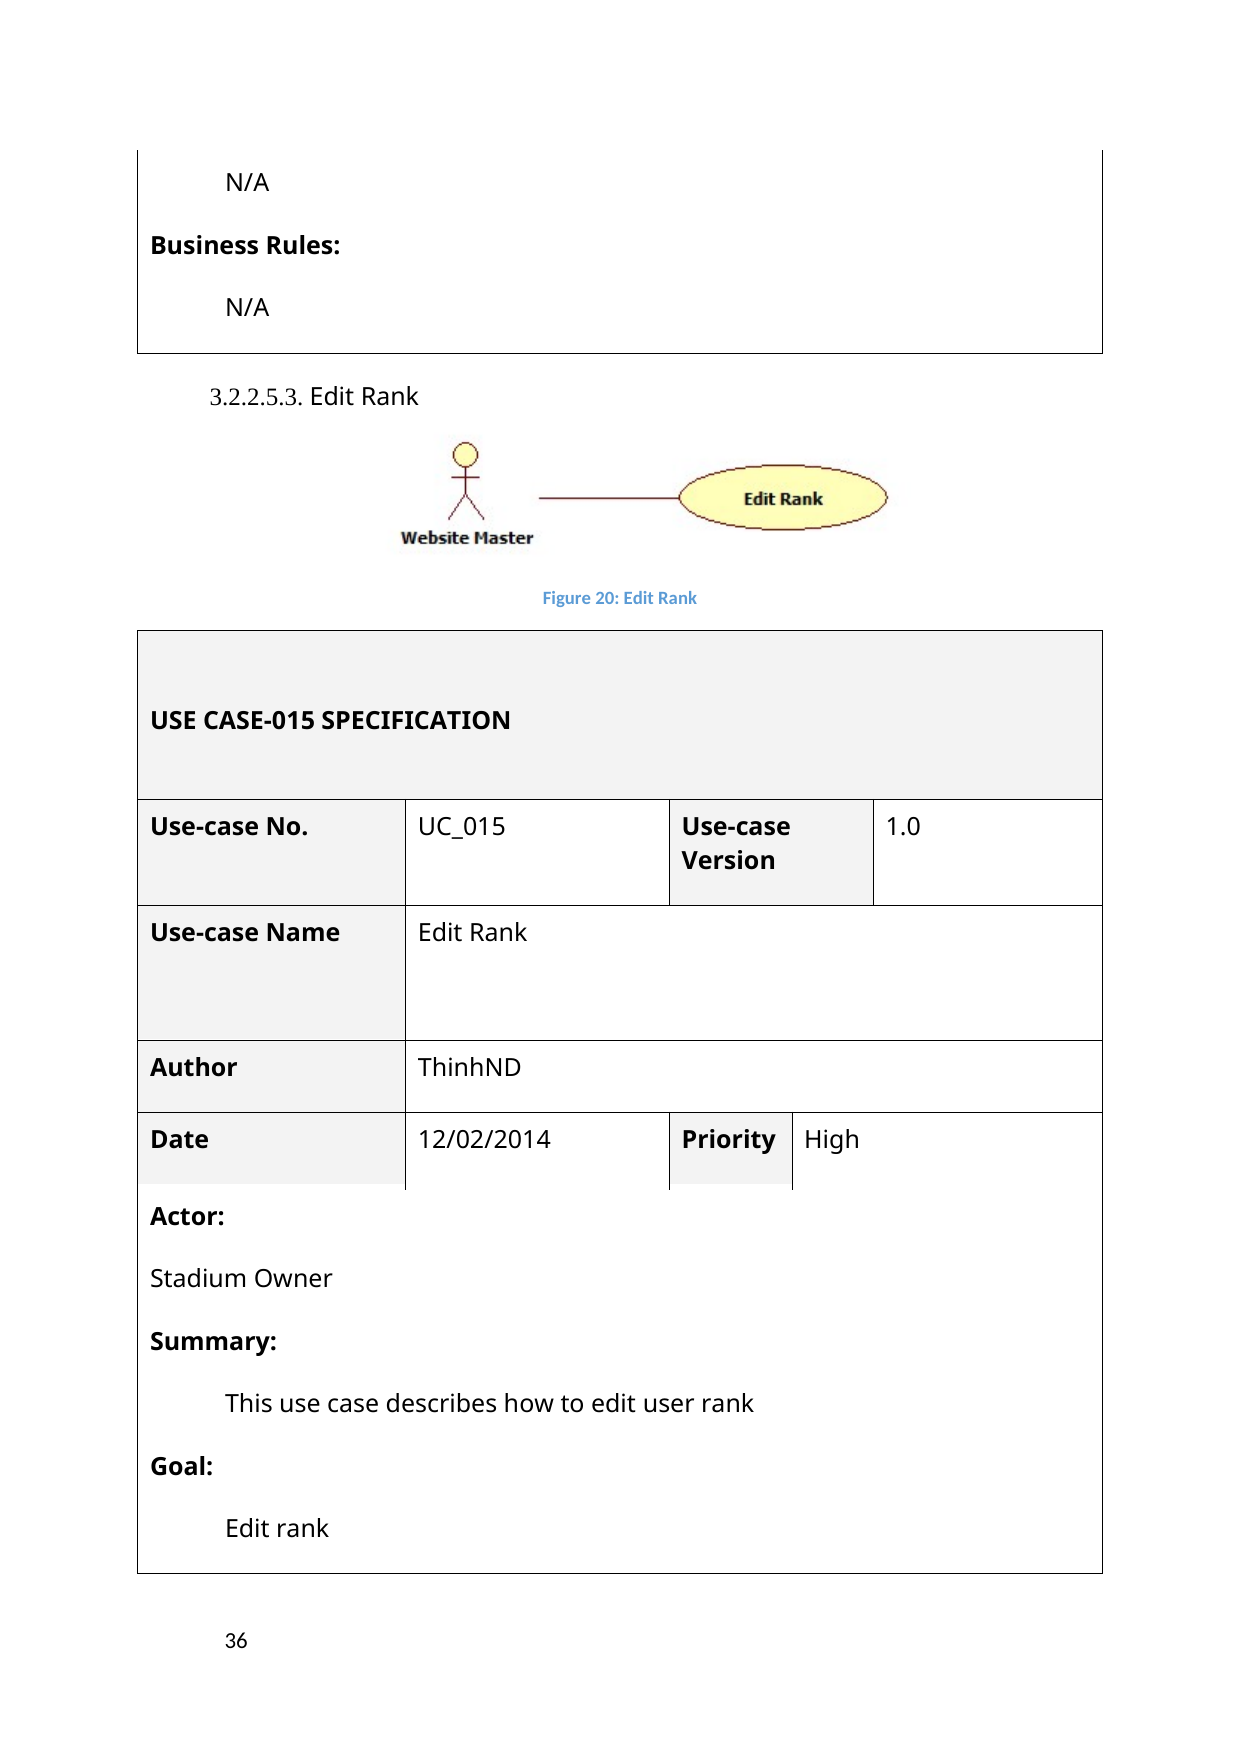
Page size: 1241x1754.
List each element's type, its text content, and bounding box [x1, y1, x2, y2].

subtitle Edit Rank [209, 378, 1090, 412]
table_header USE CASE-015 SPECIFICATION [138, 631, 1102, 799]
table_cell Use-case Name [138, 906, 405, 1039]
table_cell ThinhND [406, 1041, 1102, 1112]
table_cell Use-case No. [138, 800, 405, 905]
table_cell Priority [670, 1113, 792, 1184]
picture [364, 411, 918, 586]
table_cell UC_015 [406, 800, 669, 905]
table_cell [138, 156, 1102, 352]
table_cell Author [138, 1041, 405, 1112]
table_cell Date [138, 1113, 405, 1184]
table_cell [138, 1190, 1102, 1573]
table_cell High [793, 1113, 1102, 1184]
table_cell 12/02/2014 [406, 1113, 669, 1184]
table_cell Use-case Version [670, 800, 873, 905]
table_cell 1.0 [874, 800, 1102, 905]
table_cell Edit Rank [406, 906, 1102, 1039]
